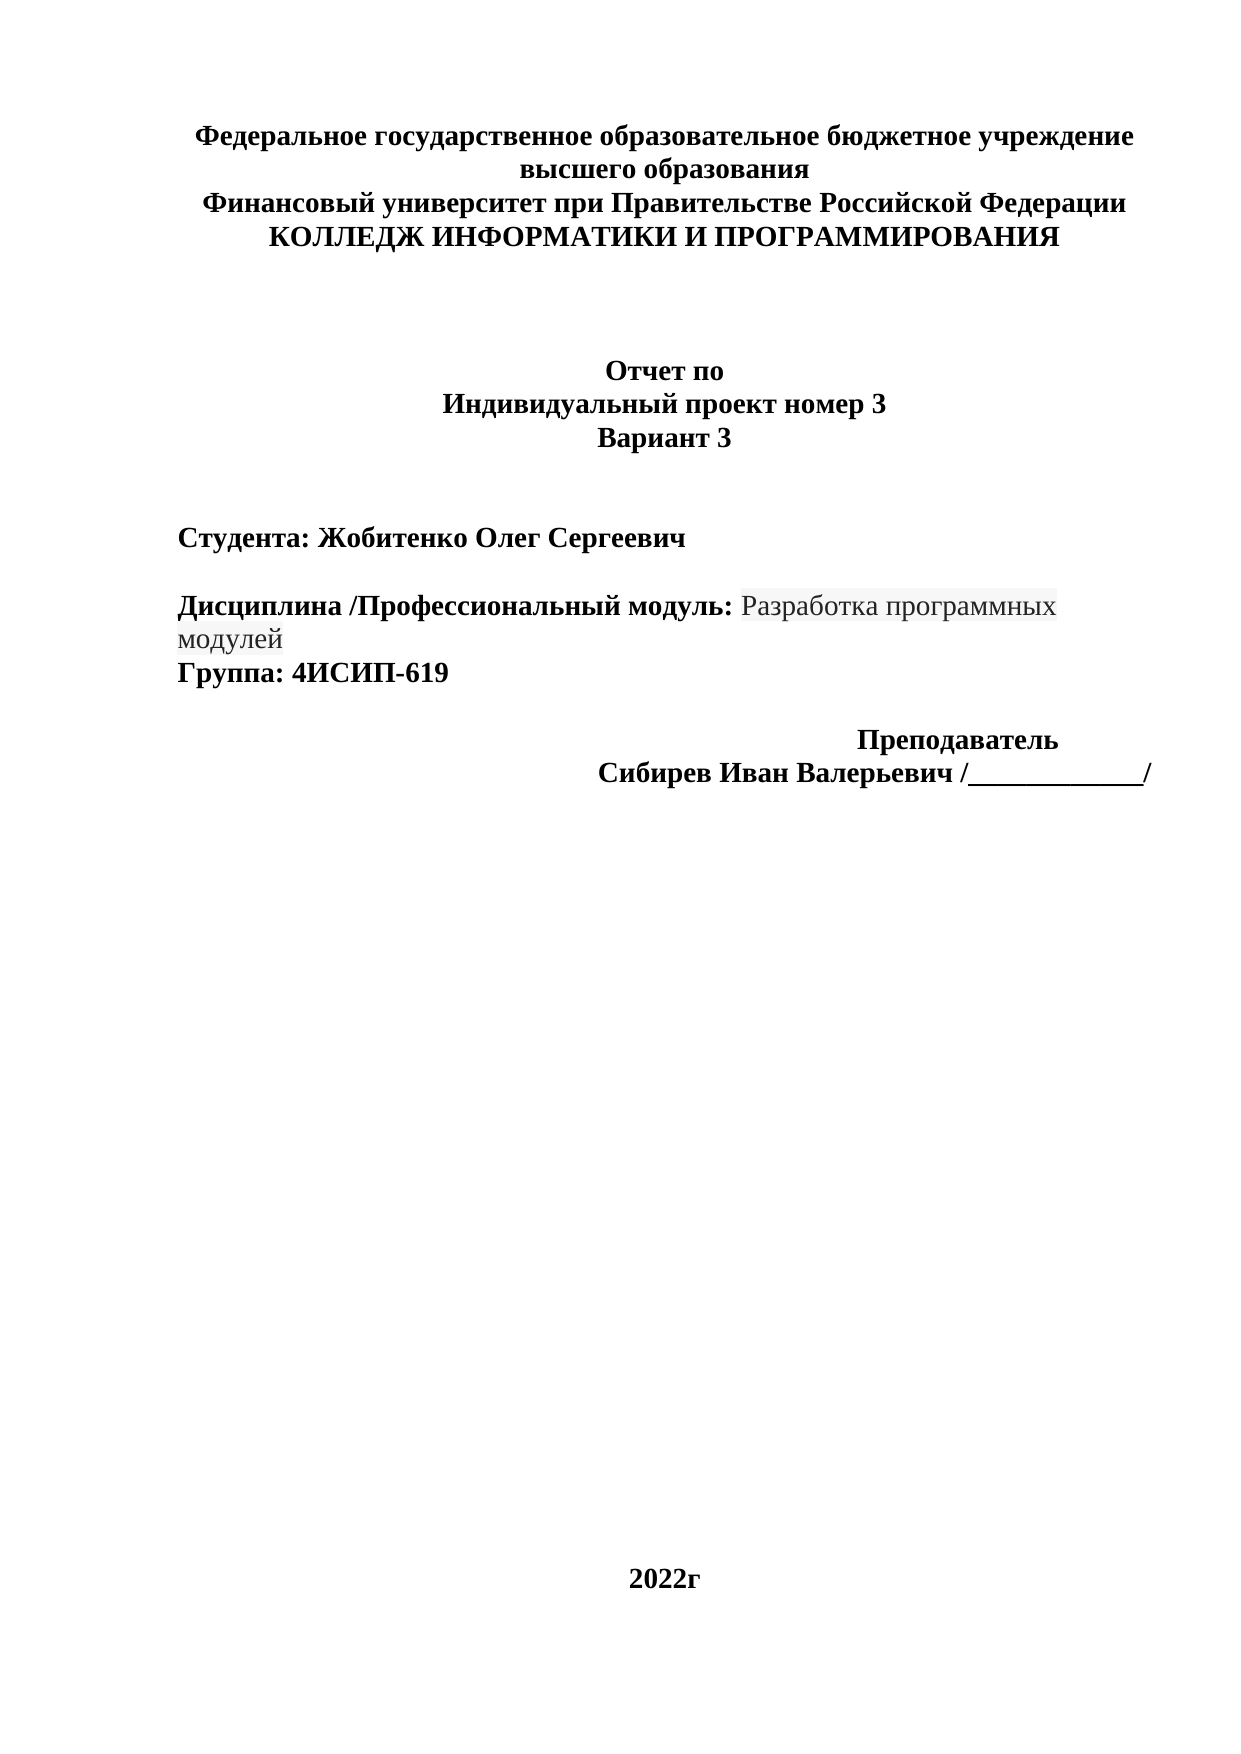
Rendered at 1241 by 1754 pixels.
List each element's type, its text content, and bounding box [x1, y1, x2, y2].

text Финансовый университет при Правительстве Российской Федерации [177, 185, 1152, 219]
text 2022г [177, 1561, 1152, 1594]
text КОЛЛЕДЖ ИНФОРМАТИКИ И ПРОГРАММИРОВАНИЯ [177, 219, 1152, 252]
text высшего образования [177, 152, 1152, 185]
text Индивидуальный проект номер 3 [177, 386, 1152, 420]
text Федеральное государственное образовательное бюджетное учреждение [177, 118, 1152, 152]
text Вариант 3 [177, 420, 1152, 453]
text Студента: Жобитенко Олег Сергеевич [177, 521, 1152, 554]
text Отчет по [177, 353, 1152, 386]
text Сибирев Иван Валерьевич /____________/ [177, 755, 1152, 789]
text Дисциплина /Профессиональный модуль: Разработка программных модулей [177, 588, 1152, 655]
text Группа: 4ИСИП-619 [177, 655, 1152, 688]
text Преподаватель [251, 722, 1152, 755]
